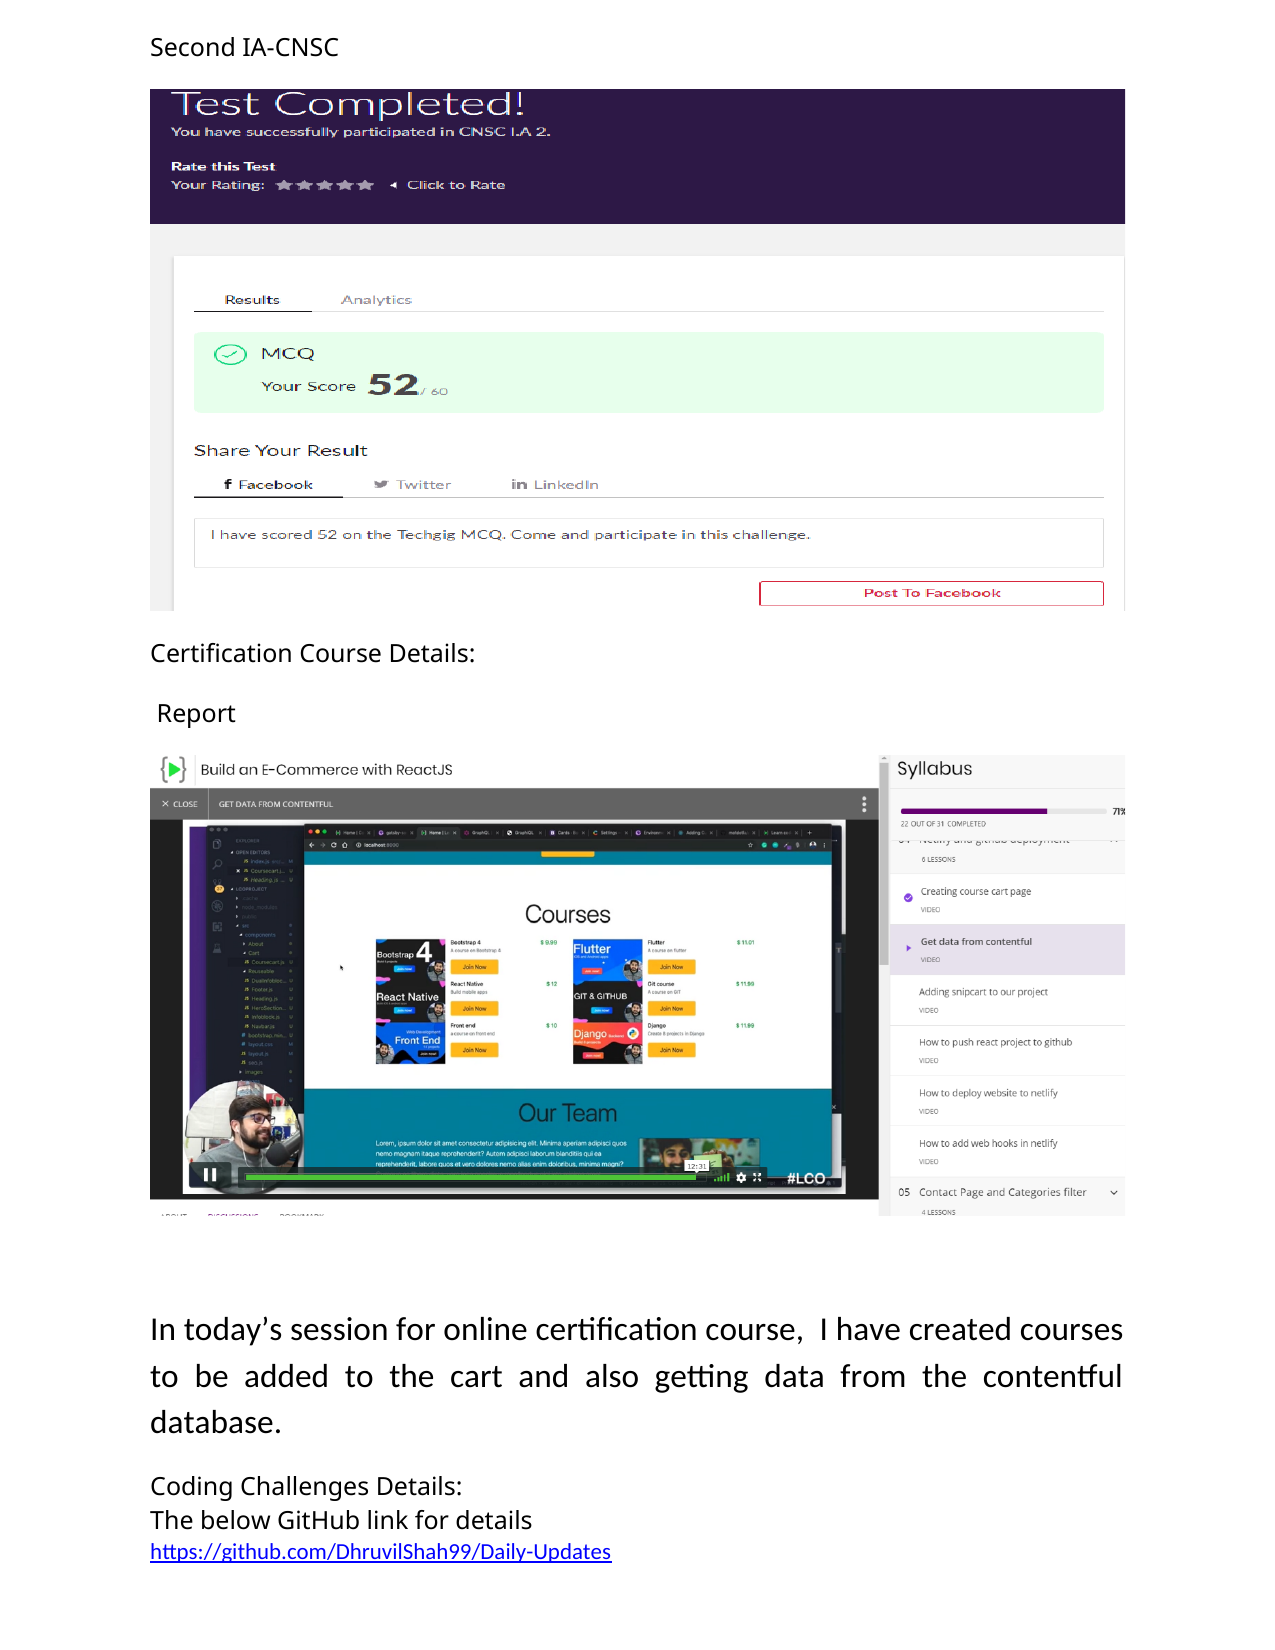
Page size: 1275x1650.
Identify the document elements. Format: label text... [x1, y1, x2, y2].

text Certification Course Details: [150, 636, 1125, 670]
text https://github.com/DhruvilShah99/Daily-Updates [150, 1537, 1125, 1565]
picture [150, 755, 1125, 1216]
text Coding Challenges Details: [150, 1469, 1125, 1503]
text Second IA-CNSC [150, 29, 1125, 64]
text Report [150, 696, 1125, 730]
picture [150, 89, 1125, 611]
text The below GitHub link for details [150, 1503, 1125, 1537]
text In today’s session for online certification course, I have created courses to be added to the cart and also getting data from the contentful database. [150, 1308, 1125, 1442]
